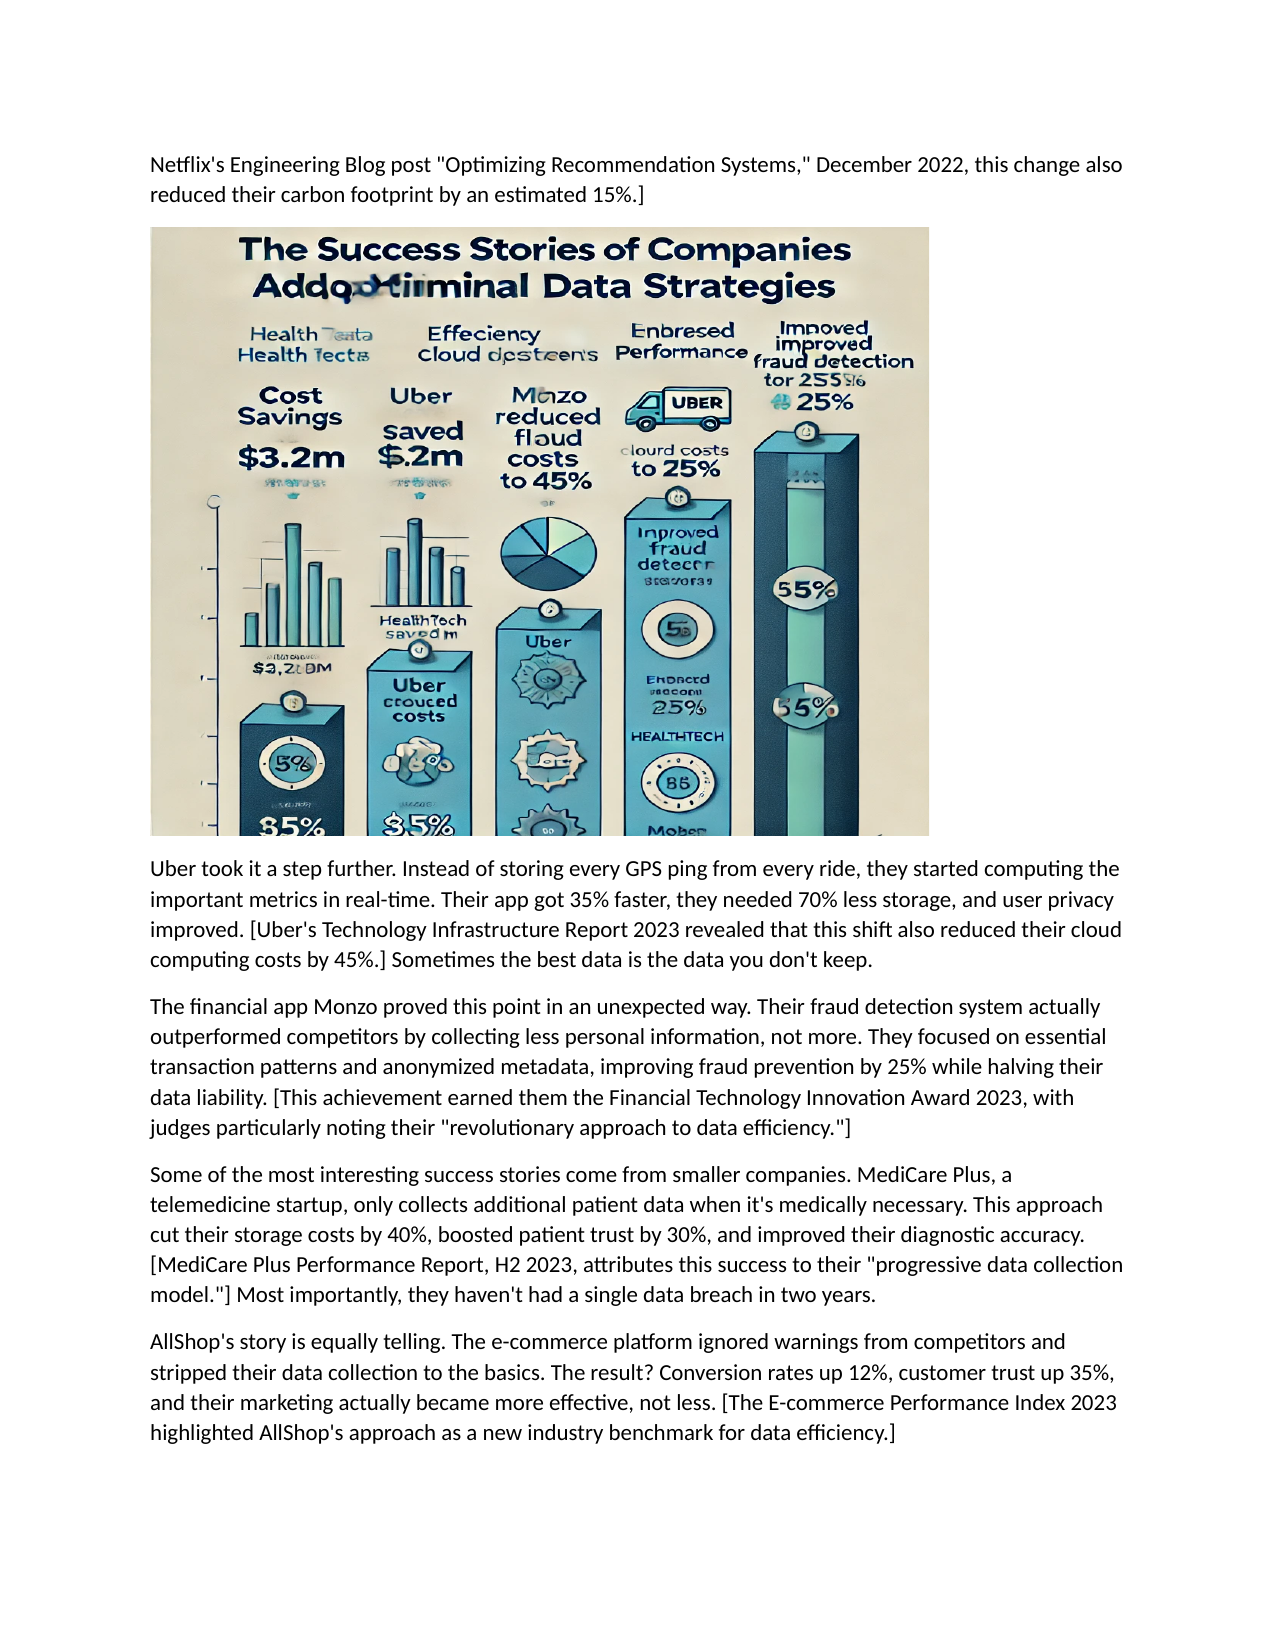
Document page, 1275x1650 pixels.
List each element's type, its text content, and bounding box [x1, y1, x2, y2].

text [150, 150, 1125, 208]
text Some of the most interesting success stories come from smaller companies. MediCare Plus, a telemedicine startup, only collects additional patient data when it's medically necessary. This approach cut their storage costs by 40%, boosted patient trust by 30%, and improved their diagnostic accuracy. [MediCare Plus Performance Report, H2 2023, attributes this success to their "progressive data collection model."] Most importantly, they haven't had a single data breach in two years. [150, 1160, 1125, 1309]
text The financial app Monzo proved this point in an unexpected way. Their fraud detection system actually outperformed competitors by collecting less personal information, not more. They focused on essential transaction patterns and anonymized metadata, improving fraud prevention by 25% while halving their data liability. [This achievement earned them the Financial Technology Innovation Award 2023, with judges particularly noting their "revolutionary approach to data efficiency."] [150, 992, 1125, 1141]
text Uber took it a step further. Instead of storing every GPS ping from every ride, they started computing the important metrics in real-time. Their app got 35% faster, they needed 70% less storage, and user privacy improved. [Uber's Technology Infrastructure Report 2023 revealed that this shift also reduced their cloud computing costs by 45%.] Sometimes the best data is the data you don't keep. [150, 854, 1125, 973]
picture [150, 227, 930, 836]
text AllShop's story is equally telling. The e-commerce platform ignored warnings from competitors and stripped their data collection to the basics. The result? Conversion rates up 12%, customer trust up 35%, and their marketing actually became more effective, not less. [The E-commerce Performance Index 2023 highlighted AllShop's approach as a new industry benchmark for data efficiency.] [150, 1327, 1125, 1446]
